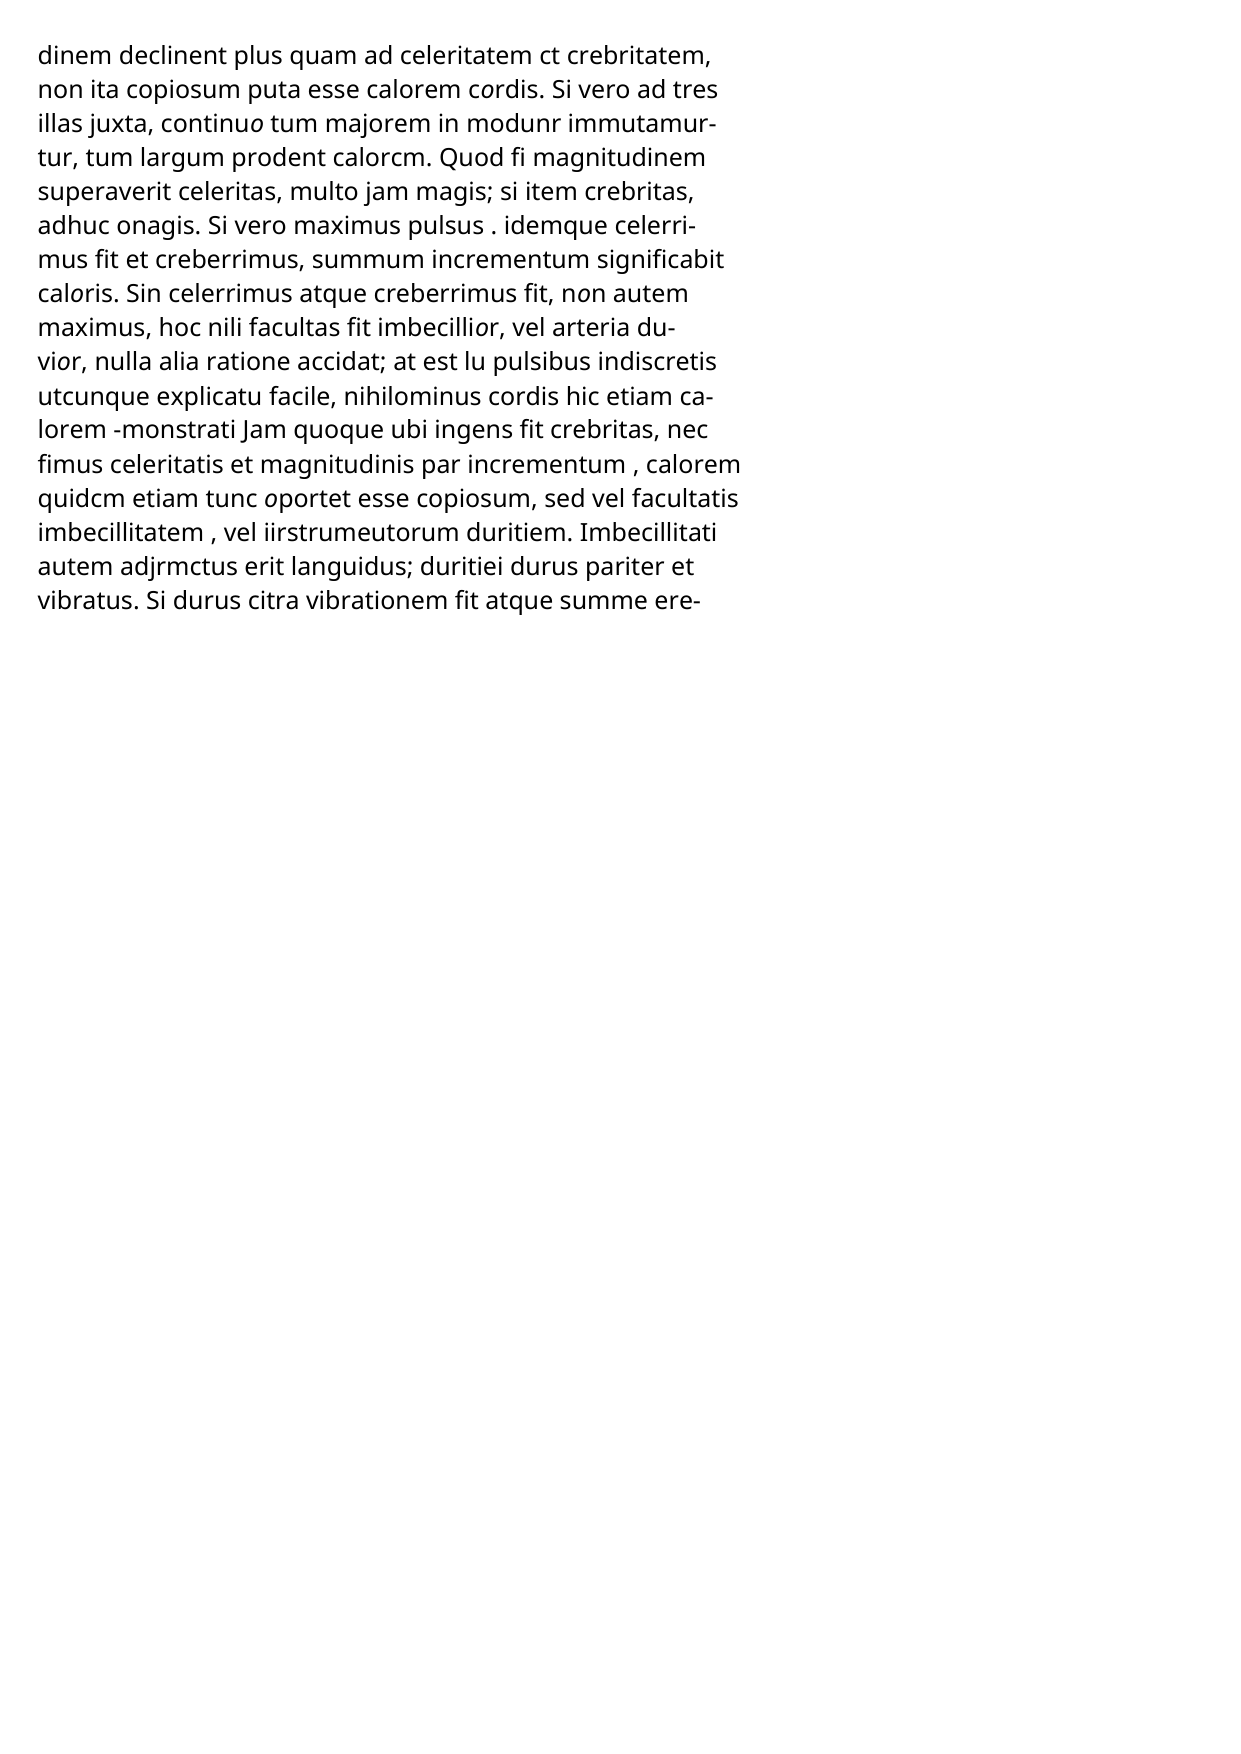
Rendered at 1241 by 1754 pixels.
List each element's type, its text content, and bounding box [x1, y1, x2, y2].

text dinem declinent plus quam ad celeritatem ct crebritatem, non ita copiosum puta esse calorem cordis. Si vero ad tres illas juxta, continuo tum majorem in modunr immutamur- tur, tum largum prodent calorcm. Quod fi magnitudinem superaverit celeritas, multo jam magis; si item crebritas, adhuc onagis. Si vero maximus pulsus . idemque celerri- mus fit et creberrimus, summum incrementum significabit caloris. Sin celerrimus atque creberrimus fit, non autem maximus, hoc nili facultas fit imbecillior, vel arteria du- vior, nulla alia ratione accidat; at est lu pulsibus indiscretis utcunque explicatu facile, nihilominus cordis hic etiam ca- lorem -monstrati Jam quoque ubi ingens fit crebritas, nec fimus celeritatis et magnitudinis par incrementum , calorem quidcm etiam tunc oportet esse copiosum, sed vel facultatis imbecillitatem , vel iirstrumeutorum duritiem. Imbecillitati autem adjrmctus erit languidus; duritiei durus pariter et vibratus. Si durus citra vibrationem fit atque summe ere- [37, 37, 1203, 617]
